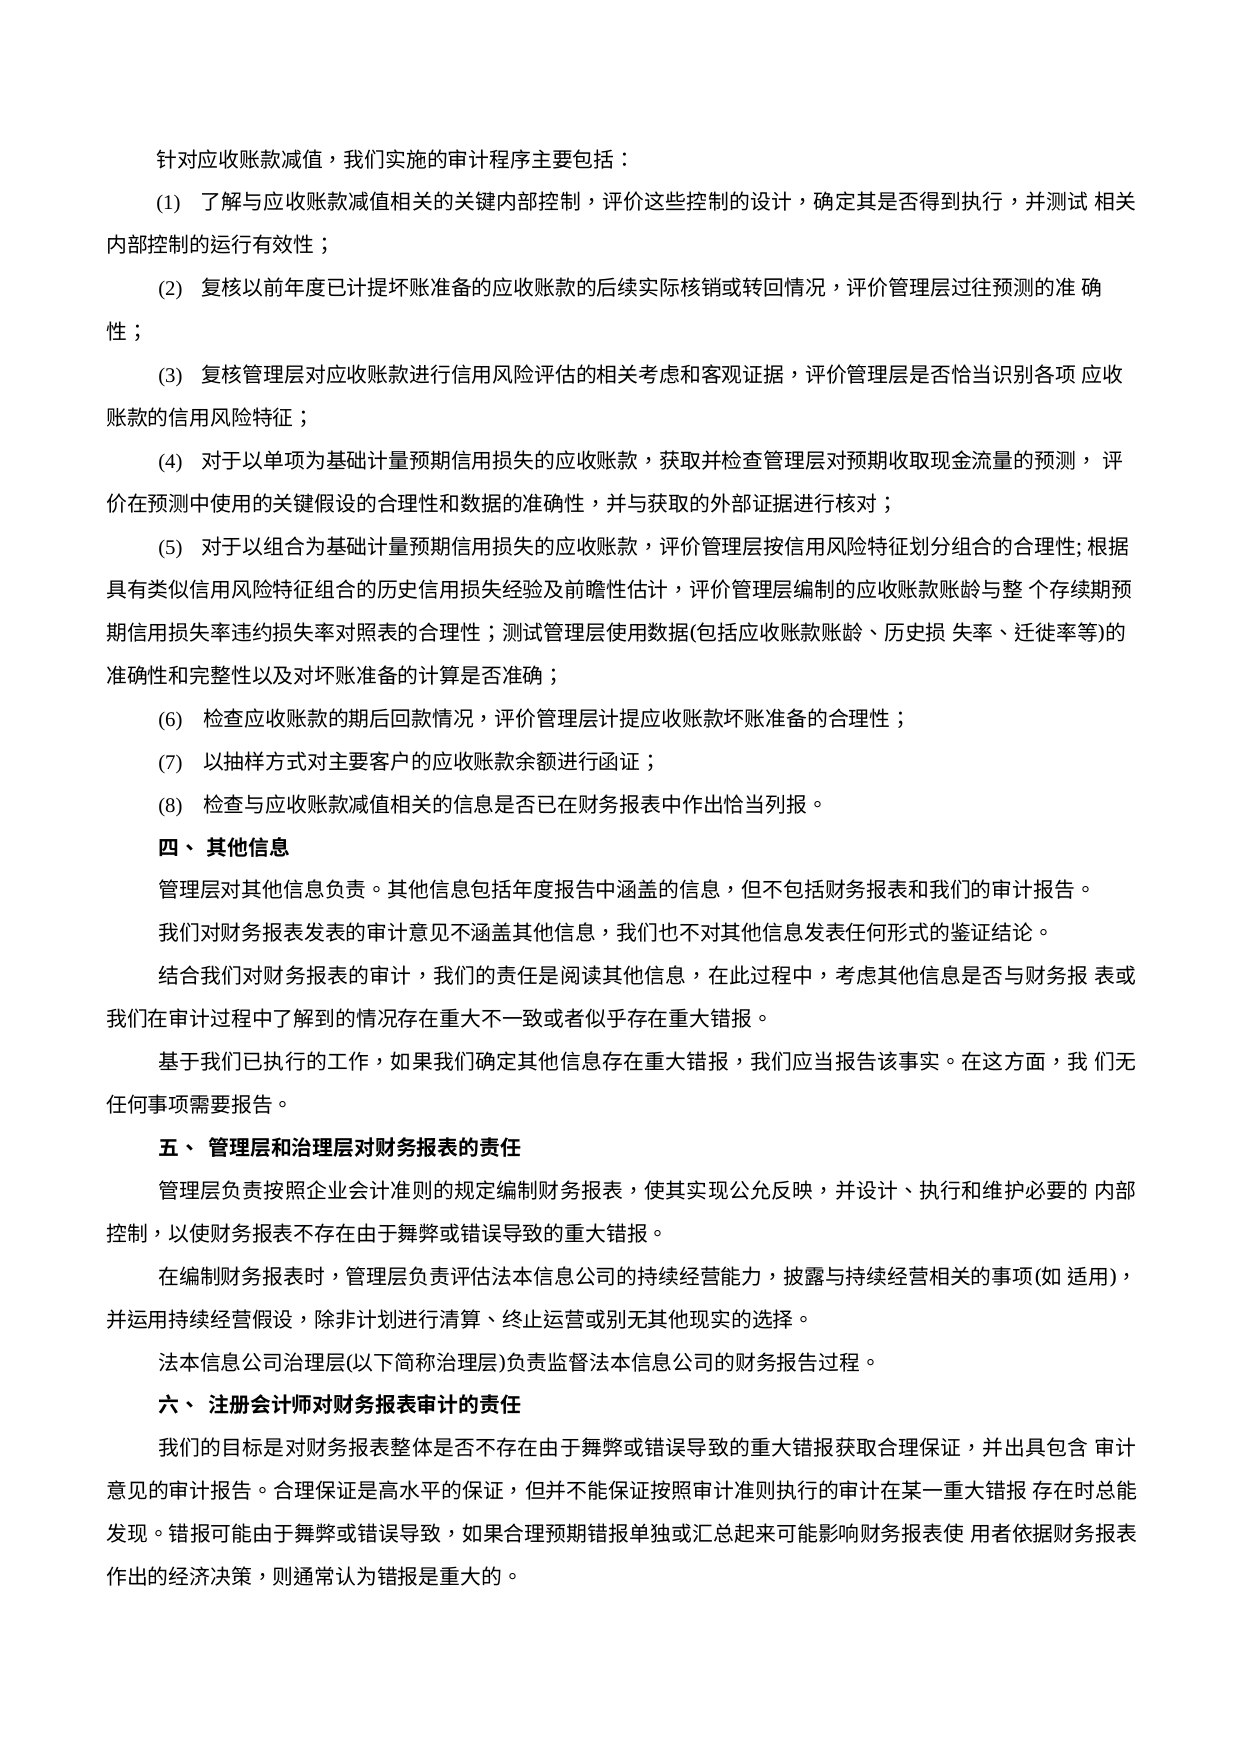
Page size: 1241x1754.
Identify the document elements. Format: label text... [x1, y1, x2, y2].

list 复核管理层对应收账款进行信用风险评估的相关考虑和客观证据，评价管理层是否恰当识别各项 应收账款的信用风险特征； [106, 348, 1137, 434]
text 结合我们对财务报表的审计，我们的责任是阅读其他信息，在此过程中，考虑其他信息是否与财务报 表或我们在审计过程中了解到的情况存在重大不一致或者似乎存在重大错报。 [106, 949, 1137, 1035]
text 管理层负责按照企业会计准则的规定编制财务报表，使其实现公允反映，并设计、执行和维护必要的 内部控制，以使财务报表不存在由于舞弊或错误导致的重大错报。 [106, 1164, 1137, 1250]
text 五、 管理层和治理层对财务报表的责任 [106, 1121, 1137, 1164]
text 基于我们已执行的工作，如果我们确定其他信息存在重大错报，我们应当报告该事实。在这方面，我 们无任何事项需要报告。 [106, 1035, 1137, 1121]
list 对于以组合为基础计量预期信用损失的应收账款，评价管理层按信用风险特征划分组合的合理性; 根据具有类似信用风险特征组合的历史信用损失经验及前瞻性估计，评价管理层编制的应收账款账龄与整 个存续期预期信用损失率违约损失率对照表的合理性；测试管理层使用数据(包括应收账款账龄、历史损 失率、迁徙率等)的准确性和完整性以及对坏账准备的计算是否准确； [106, 520, 1137, 692]
list 以抽样方式对主要客户的应收账款余额进行函证； [106, 735, 1137, 778]
text 在编制财务报表时，管理层负责评估法本信息公司的持续经营能力，披露与持续经营相关的事项(如 适用)，并运用持续经营假设，除非计划进行清算、终止运营或别无其他现实的选择。 [106, 1250, 1137, 1336]
list 了解与应收账款减值相关的关键内部控制，评价这些控制的设计，确定其是否得到执行，并测试 相关内部控制的运行有效性； [106, 176, 1137, 261]
text 六、 注册会计师对财务报表审计的责任 [106, 1378, 1137, 1421]
text 四、 其他信息 [106, 821, 1137, 863]
list 检查与应收账款减值相关的信息是否已在财务报表中作出恰当列报。 [106, 778, 1137, 821]
list 复核以前年度已计提坏账准备的应收账款的后续实际核销或转回情况，评价管理层过往预测的准 确性； [106, 261, 1137, 348]
text 我们的目标是对财务报表整体是否不存在由于舞弊或错误导致的重大错报获取合理保证，并出具包含 审计意见的审计报告。合理保证是高水平的保证，但并不能保证按照审计准则执行的审计在某一重大错报 存在时总能发现。错报可能由于舞弊或错误导致，如果合理预期错报单独或汇总起来可能影响财务报表使 用者依据财务报表作出的经济决策，则通常认为错报是重大的。 [106, 1421, 1137, 1593]
list 检查应收账款的期后回款情况，评价管理层计提应收账款坏账准备的合理性； [106, 692, 1137, 735]
text 法本信息公司治理层(以下简称治理层)负责监督法本信息公司的财务报告过程。 [106, 1336, 1137, 1378]
text 针对应收账款减值，我们实施的审计程序主要包括： [106, 133, 1137, 176]
text 管理层对其他信息负责。其他信息包括年度报告中涵盖的信息，但不包括财务报表和我们的审计报告。 [106, 863, 1137, 906]
list 对于以单项为基础计量预期信用损失的应收账款，获取并检查管理层对预期收取现金流量的预测， 评价在预测中使用的关键假设的合理性和数据的准确性，并与获取的外部证据进行核对； [106, 434, 1137, 520]
text 我们对财务报表发表的审计意见不涵盖其他信息，我们也不对其他信息发表任何形式的鉴证结论。 [106, 906, 1137, 949]
